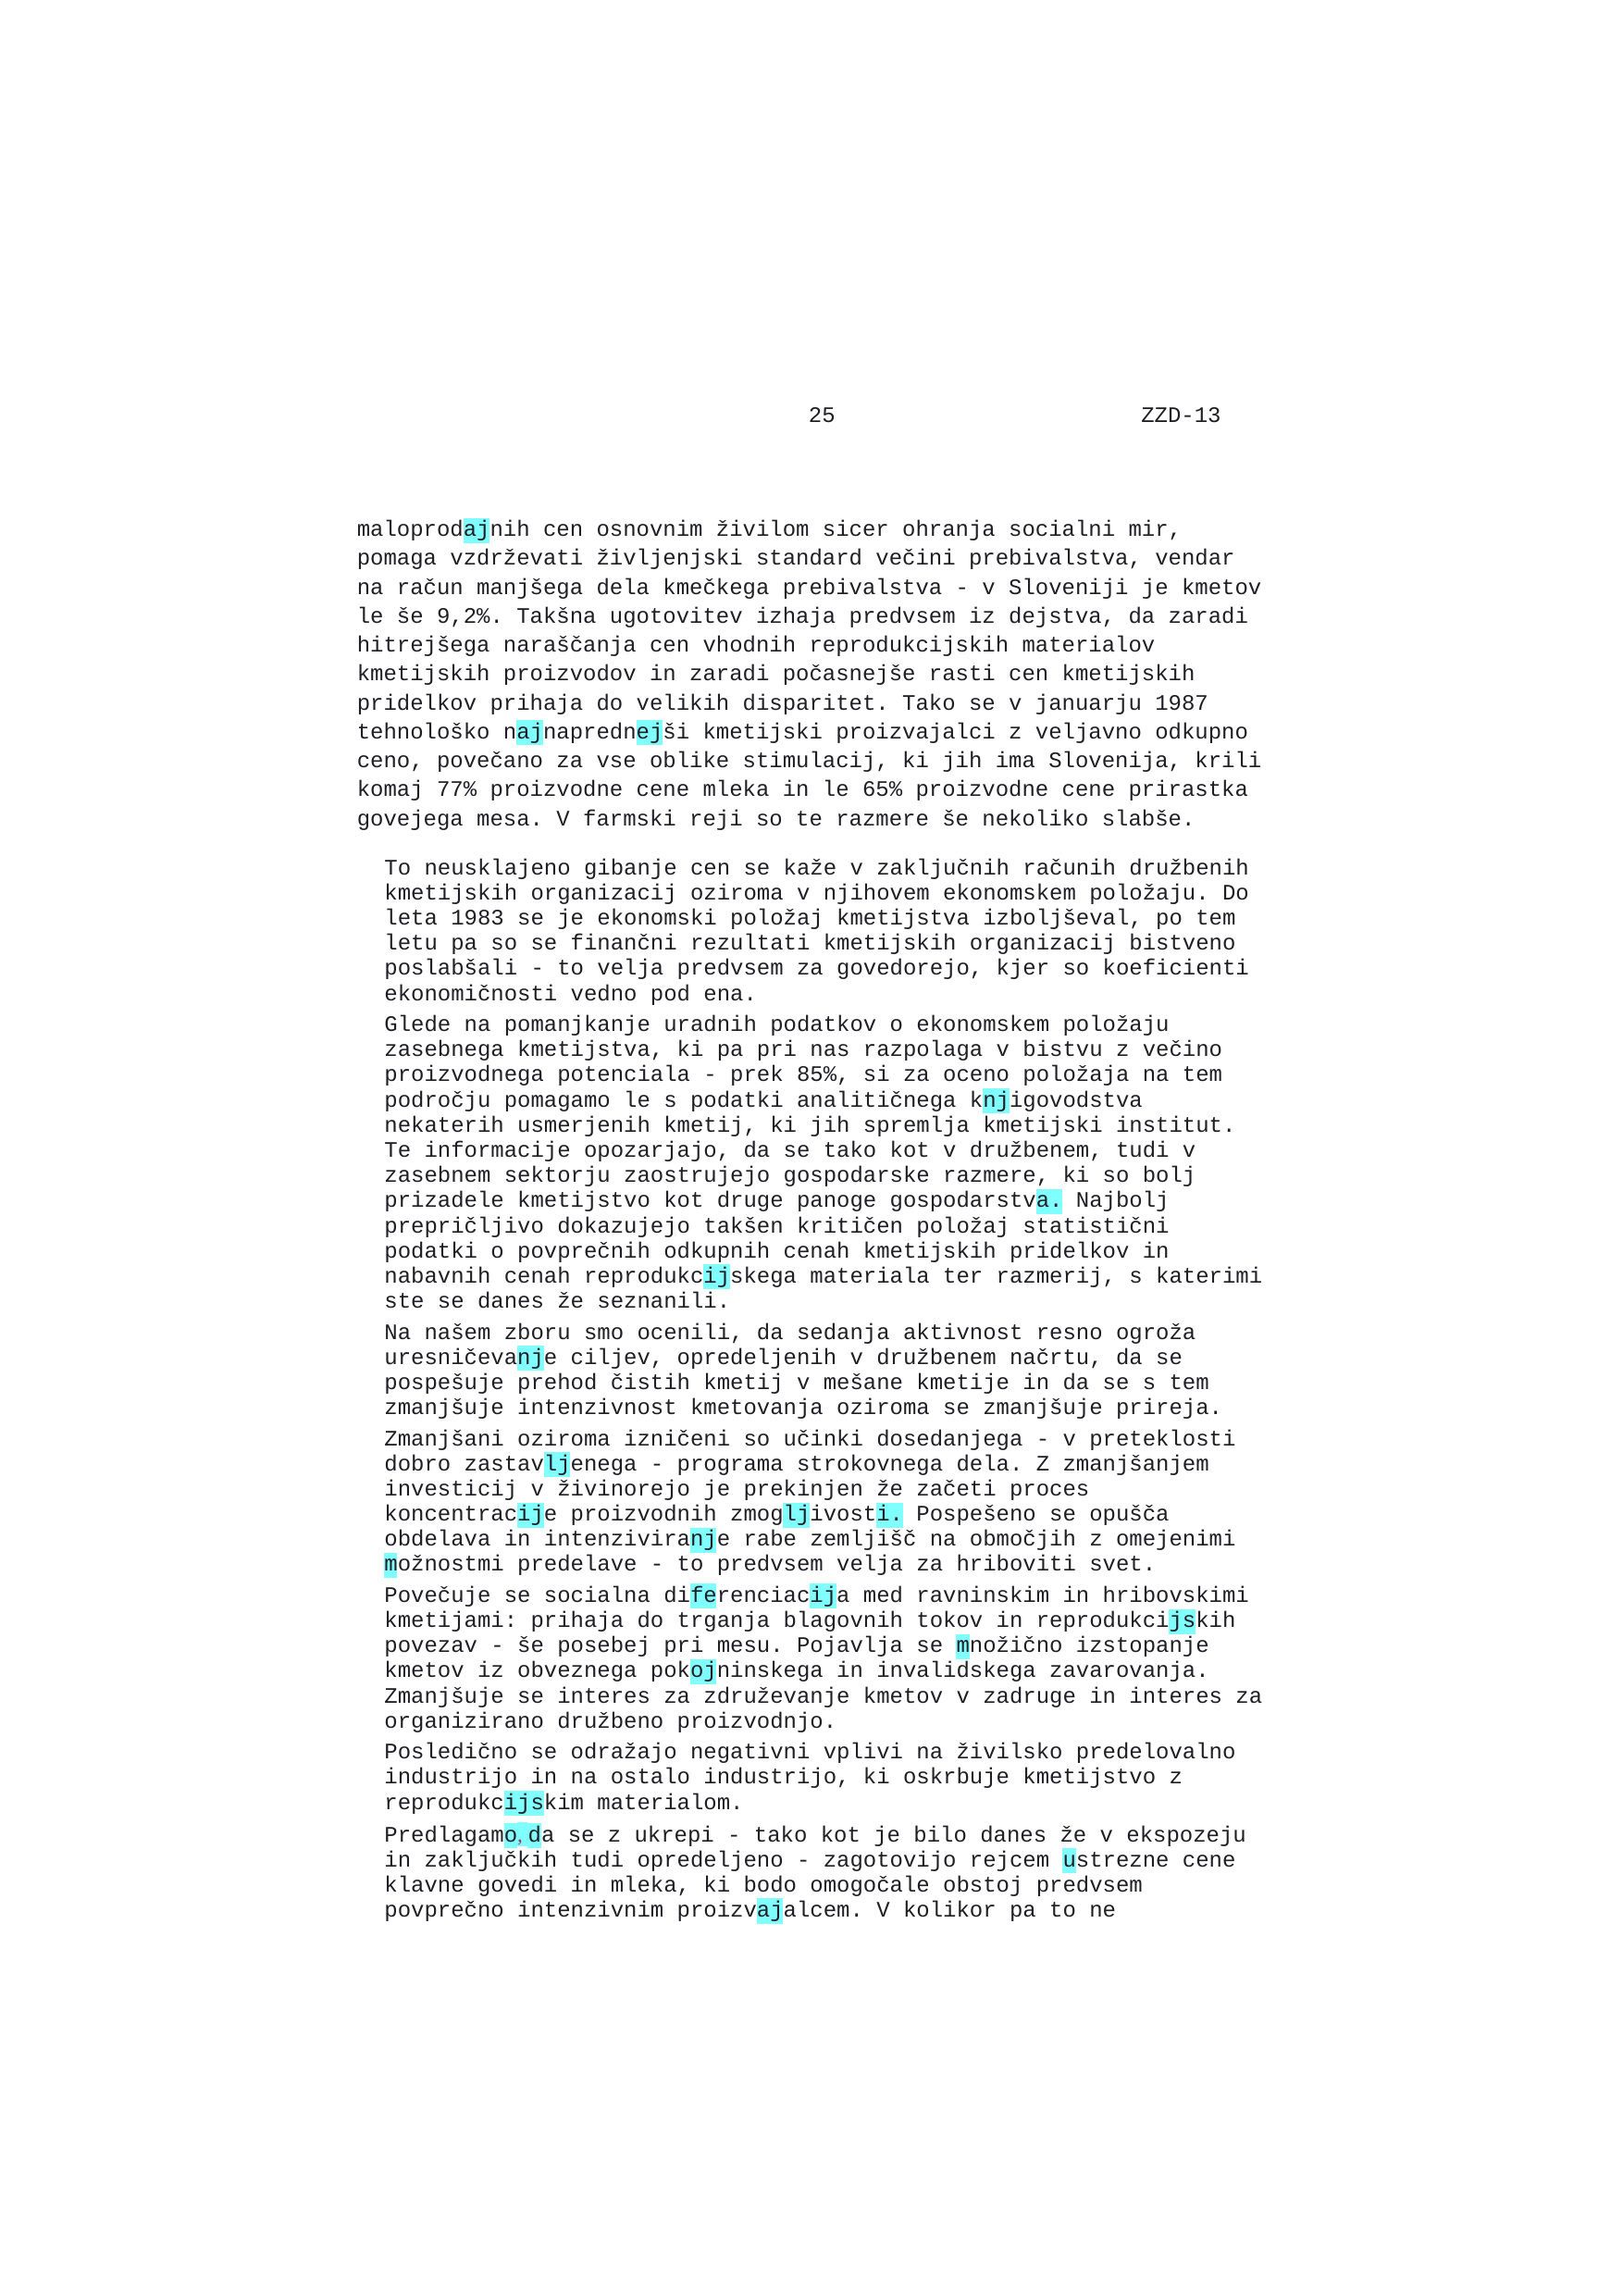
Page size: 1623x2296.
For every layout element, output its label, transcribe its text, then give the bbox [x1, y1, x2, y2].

text Zmanjšani oziroma izničeni so učinki dosedanjega - v preteklosti dobro zastavljenega - programa strokovnega dela. Z zmanjšanjem investicij v živinorejo je prekinjen že začeti proces koncentracije proizvodnih zmogljivosti. Pospešeno se opušča obdelava in intenziviranje rabe zemljišč na območjih z omejenimi možnostmi predelave - to predvsem velja za hriboviti svet. [384, 1427, 1267, 1578]
text To neusklajeno gibanje cen se kaže v zaključnih računih družbenih kmetijskih organizacij oziroma v njihovem ekonomskem položaju. Do leta 1983 se je ekonomski položaj kmetijstva izboljševal, po tem letu pa so se finančni rezultati kmetijskih organizacij bistveno poslabšali - to velja predvsem za govedorejo, kjer so koeficienti ekonomičnosti vedno pod ena. [384, 856, 1267, 1007]
text Povečuje se socialna diferenciacija med ravninskim in hribovskimi kmetijami: prihaja do trganja blagovnih tokov in reprodukcijskih povezav - še posebej pri mesu. Pojavlja se množično izstopanje kmetov iz obveznega pokojninskega in invalidskega zavarovanja. Zmanjšuje se interes za združevanje kmetov v zadruge in interes za organizirano družbeno proizvodnjo. [384, 1583, 1267, 1734]
text 2. Čeprav so odkupne cene kmetijskih pridelkov v načelu proste, so cene mesa in mleka še vedno pod družbeno kontrolo cen osnovnih živilskih proizvodov. To administrativno zadrževanjemaloprodajnih cen osnovnim živilom sicer ohranja socialni mir, pomaga vzdrževati življenjski standard večini prebivalstva, vendar na račun manjšega dela kmečkega prebivalstva - v Sloveniji je kmetov le še 9,2%. Takšna ugotovitev izhaja predvsem iz dejstva, da zaradi hitrejšega naraščanja cen vhodnih reprodukcijskih materialov kmetijskih proizvodov in zaradi počasnejše rasti cen kmetijskih pridelkov prihaja do velikih disparitet. Tako se v januarju 1987 tehnološko najnaprednejši kmetijski proizvajalci z veljavno odkupno ceno, povečano za vse oblike stimulacij, ki jih ima Slovenija, krili komaj 77% proizvodne cene mleka in le 65% proizvodne cene prirastka govejega mesa. V farmski reji so te razmere še nekoliko slabše. [357, 517, 1267, 832]
text Glede na pomanjkanje uradnih podatkov o ekonomskem položaju zasebnega kmetijstva, ki pa pri nas razpolaga v bistvu z večino proizvodnega potenciala - prek 85%, si za oceno položaja na tem področju pomagamo le s podatki analitičnega knjigovodstva nekaterih usmerjenih kmetij, ki jih spremlja kmetijski institut. Te informacije opozarjajo, da se tako kot v družbenem, tudi v zasebnem sektorju zaostrujejo gospodarske razmere, ki so bolj prizadele kmetijstvo kot druge panoge gospodarstva. Najbolj prepričljivo dokazujejo takšen kritičen položaj statistični podatki o povprečnih odkupnih cenah kmetijskih pridelkov in nabavnih cenah reprodukcijskega materiala ter razmerij, s katerimi ste se danes že seznanili. [384, 1012, 1267, 1315]
text Posledično se odražajo negativni vplivi na živilsko predelovalno industrijo in na ostalo industrijo, ki oskrbuje kmetijstvo z reprodukcijskim materialom. [384, 1741, 1267, 1816]
text Na našem zboru smo ocenili, da sedanja aktivnost resno ogroža uresničevanje ciljev, opredeljenih v družbenem načrtu, da se pospešuje prehod čistih kmetij v mešane kmetije in da se s tem zmanjšuje intenzivnost kmetovanja oziroma se zmanjšuje prireja. [384, 1321, 1267, 1421]
